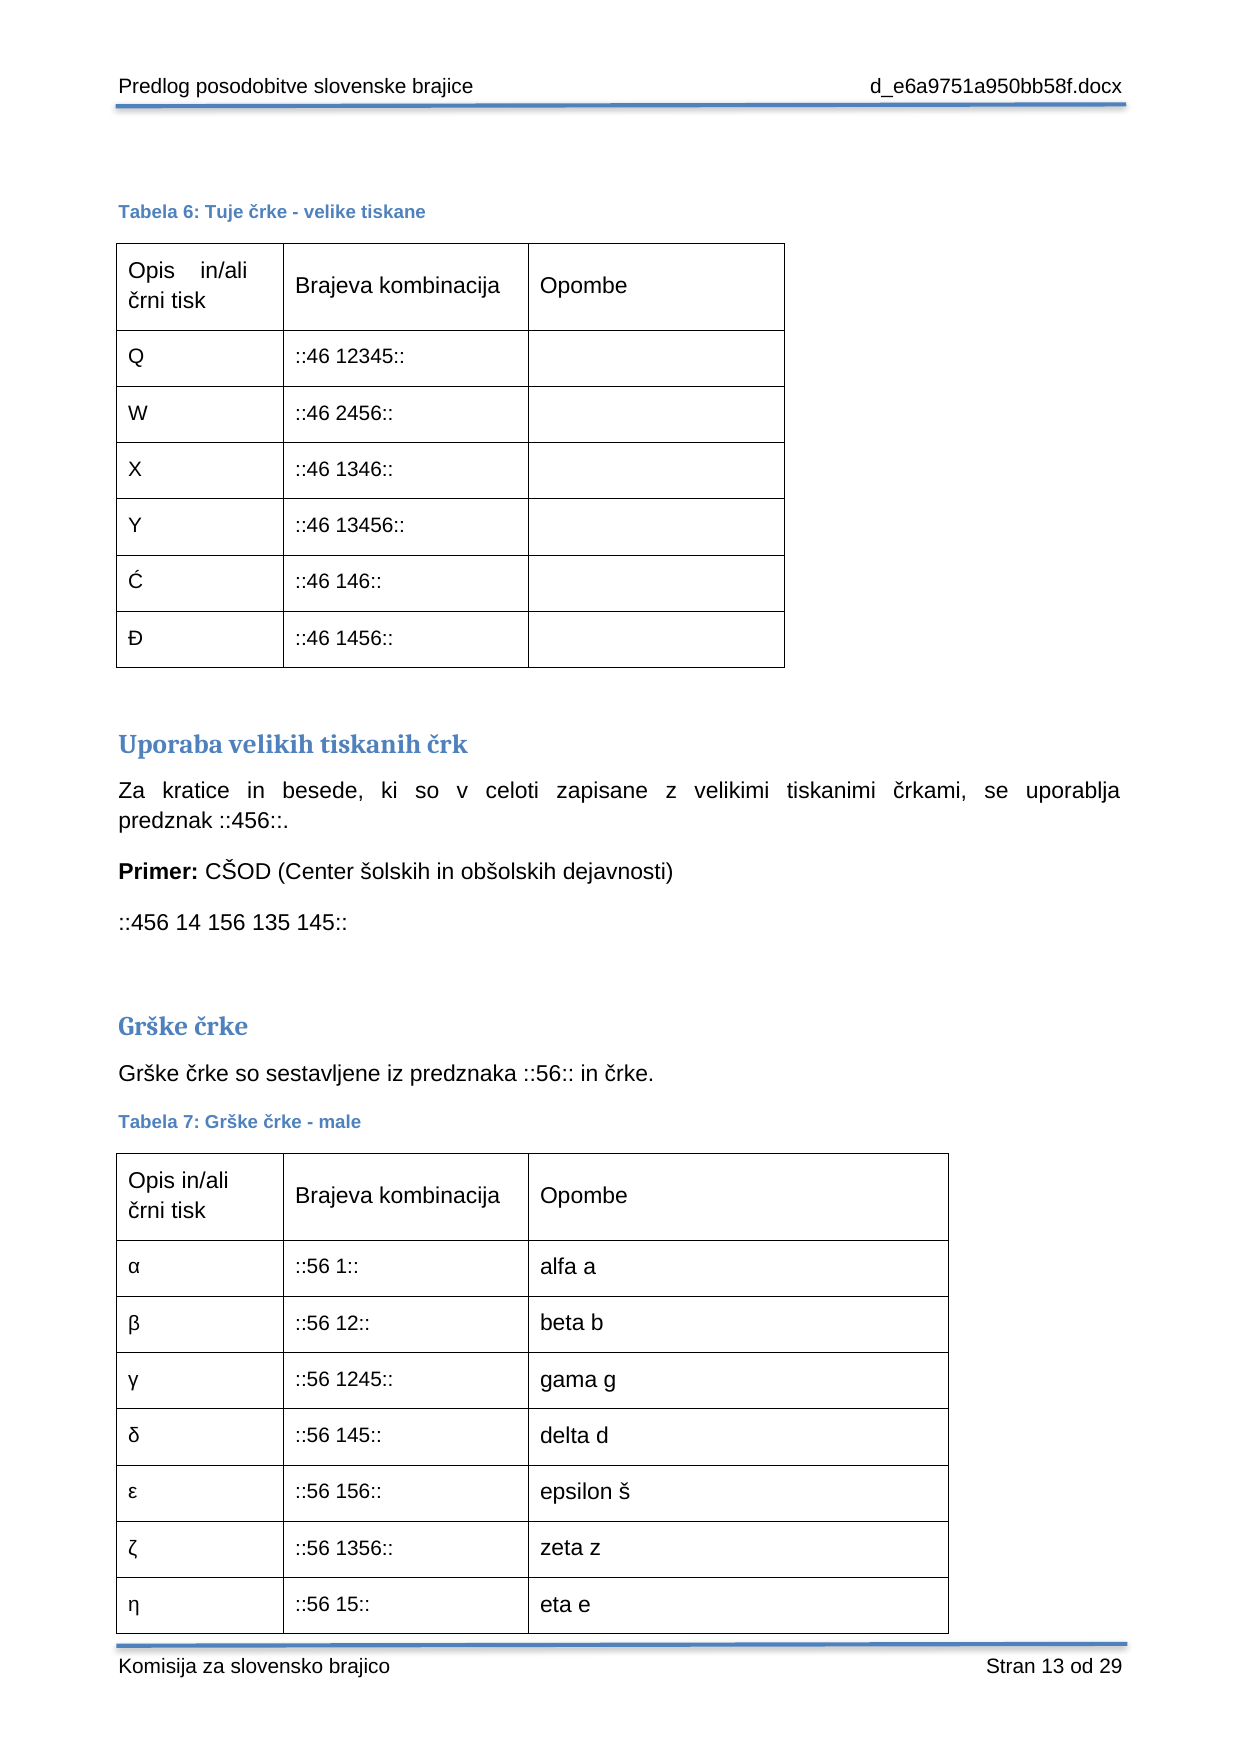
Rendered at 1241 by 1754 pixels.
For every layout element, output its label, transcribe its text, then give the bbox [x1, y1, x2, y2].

table_cell ::56 15:: [284, 1578, 528, 1633]
table_header Brajeva kombinacija [284, 244, 528, 329]
table_cell ::56 12:: [284, 1297, 528, 1352]
table_cell W [117, 387, 283, 442]
table_header Brajeva kombinacija [284, 1154, 528, 1239]
table_cell α [117, 1241, 283, 1296]
table_cell [529, 556, 784, 611]
table_cell X [117, 443, 283, 498]
table_cell ::56 1245:: [284, 1353, 528, 1408]
text Grške črke so sestavljene iz predznaka ::56:: in črke. [118, 1059, 1122, 1086]
table_cell ::46 13456:: [284, 499, 528, 554]
table_cell delta d [529, 1409, 948, 1464]
table_cell ::46 1456:: [284, 612, 528, 667]
table_cell ::56 156:: [284, 1466, 528, 1521]
table_cell [529, 387, 784, 442]
table_header Opombe [529, 244, 784, 329]
table_cell ::46 1346:: [284, 443, 528, 498]
table_cell ::56 145:: [284, 1409, 528, 1464]
table_cell Q [117, 331, 283, 386]
table_cell Y [117, 499, 283, 554]
subtitle Grške črke [118, 1011, 1122, 1042]
text ::456 14 156 135 145:: [118, 909, 1122, 936]
table_cell epsilon š [529, 1466, 948, 1521]
table_cell η [117, 1578, 283, 1633]
table_cell [529, 443, 784, 498]
table_header Opombe [529, 1154, 948, 1239]
table_cell ::56 1:: [284, 1241, 528, 1296]
table_cell β [117, 1297, 283, 1352]
subtitle Uporaba velikih tiskanih črk [118, 729, 1122, 760]
table_cell eta e [529, 1578, 948, 1633]
table_header Opis in/ali črni tisk [117, 244, 283, 329]
table_cell [529, 612, 784, 667]
table_cell ζ [117, 1522, 283, 1577]
table_cell Đ [117, 612, 283, 667]
table_header Opis in/ali črni tisk [117, 1154, 283, 1239]
table_cell zeta z [529, 1522, 948, 1577]
table_cell [529, 331, 784, 386]
table_cell alfa a [529, 1241, 948, 1296]
table_cell γ [117, 1353, 283, 1408]
text Primer: CŠOD (Center šolskih in obšolskih dejavnosti) [118, 858, 1122, 884]
table_cell gama g [529, 1353, 948, 1408]
table_cell ::46 2456:: [284, 387, 528, 442]
table_cell beta b [529, 1297, 948, 1352]
text Tabela 6: Tuje črke - velike tiskane [118, 201, 1122, 222]
table_cell ::46 146:: [284, 556, 528, 611]
text Za kratice in besede, ki so v celoti zapisane z velikimi tiskanimi črkami, se uporablja predznak ::456::. [118, 777, 1122, 833]
table_cell ::56 1356:: [284, 1522, 528, 1577]
table_cell δ [117, 1409, 283, 1464]
text Tabela 7: Grške črke - male [118, 1111, 1122, 1132]
table_cell ::46 12345:: [284, 331, 528, 386]
table_cell ε [117, 1466, 283, 1521]
table_cell Ć [117, 556, 283, 611]
table_cell [529, 499, 784, 554]
